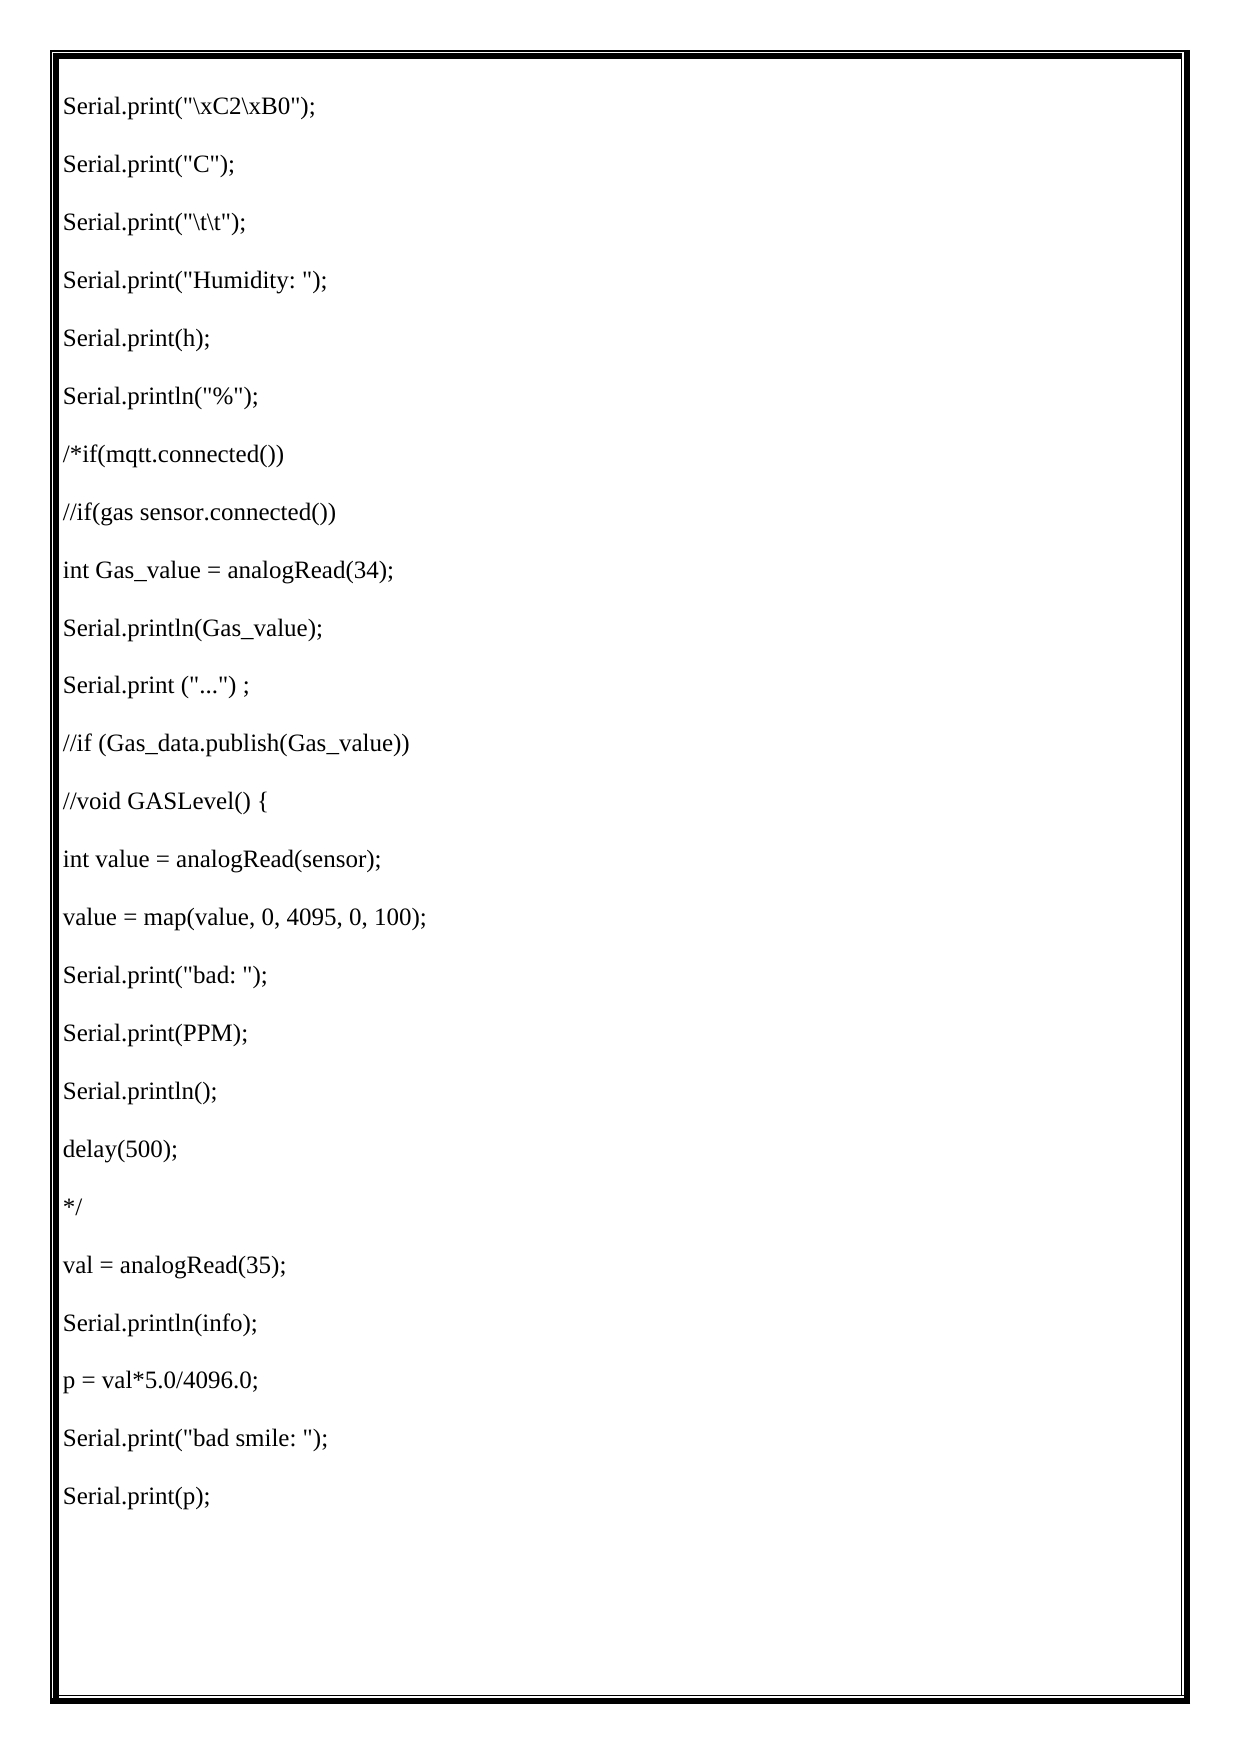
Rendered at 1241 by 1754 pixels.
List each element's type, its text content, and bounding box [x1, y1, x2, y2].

text //void GASLevel() { [63, 786, 1163, 815]
text */ [63, 1192, 1163, 1221]
text /*if(mqtt.connected()) [63, 439, 1163, 468]
text Serial.print("bad: "); [63, 960, 1163, 989]
text Serial.print("\xC2\xB0"); [63, 91, 1163, 120]
text Serial.print(PPM); [63, 1018, 1163, 1047]
text Serial.print("\t\t"); [63, 207, 1163, 236]
text //if(gas sensor.connected()) [63, 497, 1163, 526]
text Serial.print(h); [63, 323, 1163, 352]
text int Gas_value = analogRead(34); [63, 555, 1163, 583]
text Serial.print("Humidity: "); [63, 265, 1163, 294]
text Serial.print("bad smile: "); [63, 1423, 1163, 1452]
text Serial.print("C"); [63, 149, 1163, 178]
text //if (Gas_data.publish(Gas_value)) [63, 728, 1163, 757]
text Serial.println(Gas_value); [63, 613, 1163, 641]
text p = val*5.0/4096.0; [63, 1366, 1163, 1394]
text val = analogRead(35); [63, 1250, 1163, 1278]
text Serial.println("%"); [63, 381, 1163, 410]
text Serial.println(); [63, 1076, 1163, 1105]
text int value = analogRead(sensor); [63, 844, 1163, 873]
text Serial.print(p); [63, 1481, 1163, 1510]
text Serial.println(info); [63, 1308, 1163, 1336]
text Serial.print ("...") ; [63, 671, 1163, 699]
text delay(500); [63, 1134, 1163, 1163]
text value = map(value, 0, 4095, 0, 100); [63, 902, 1163, 931]
